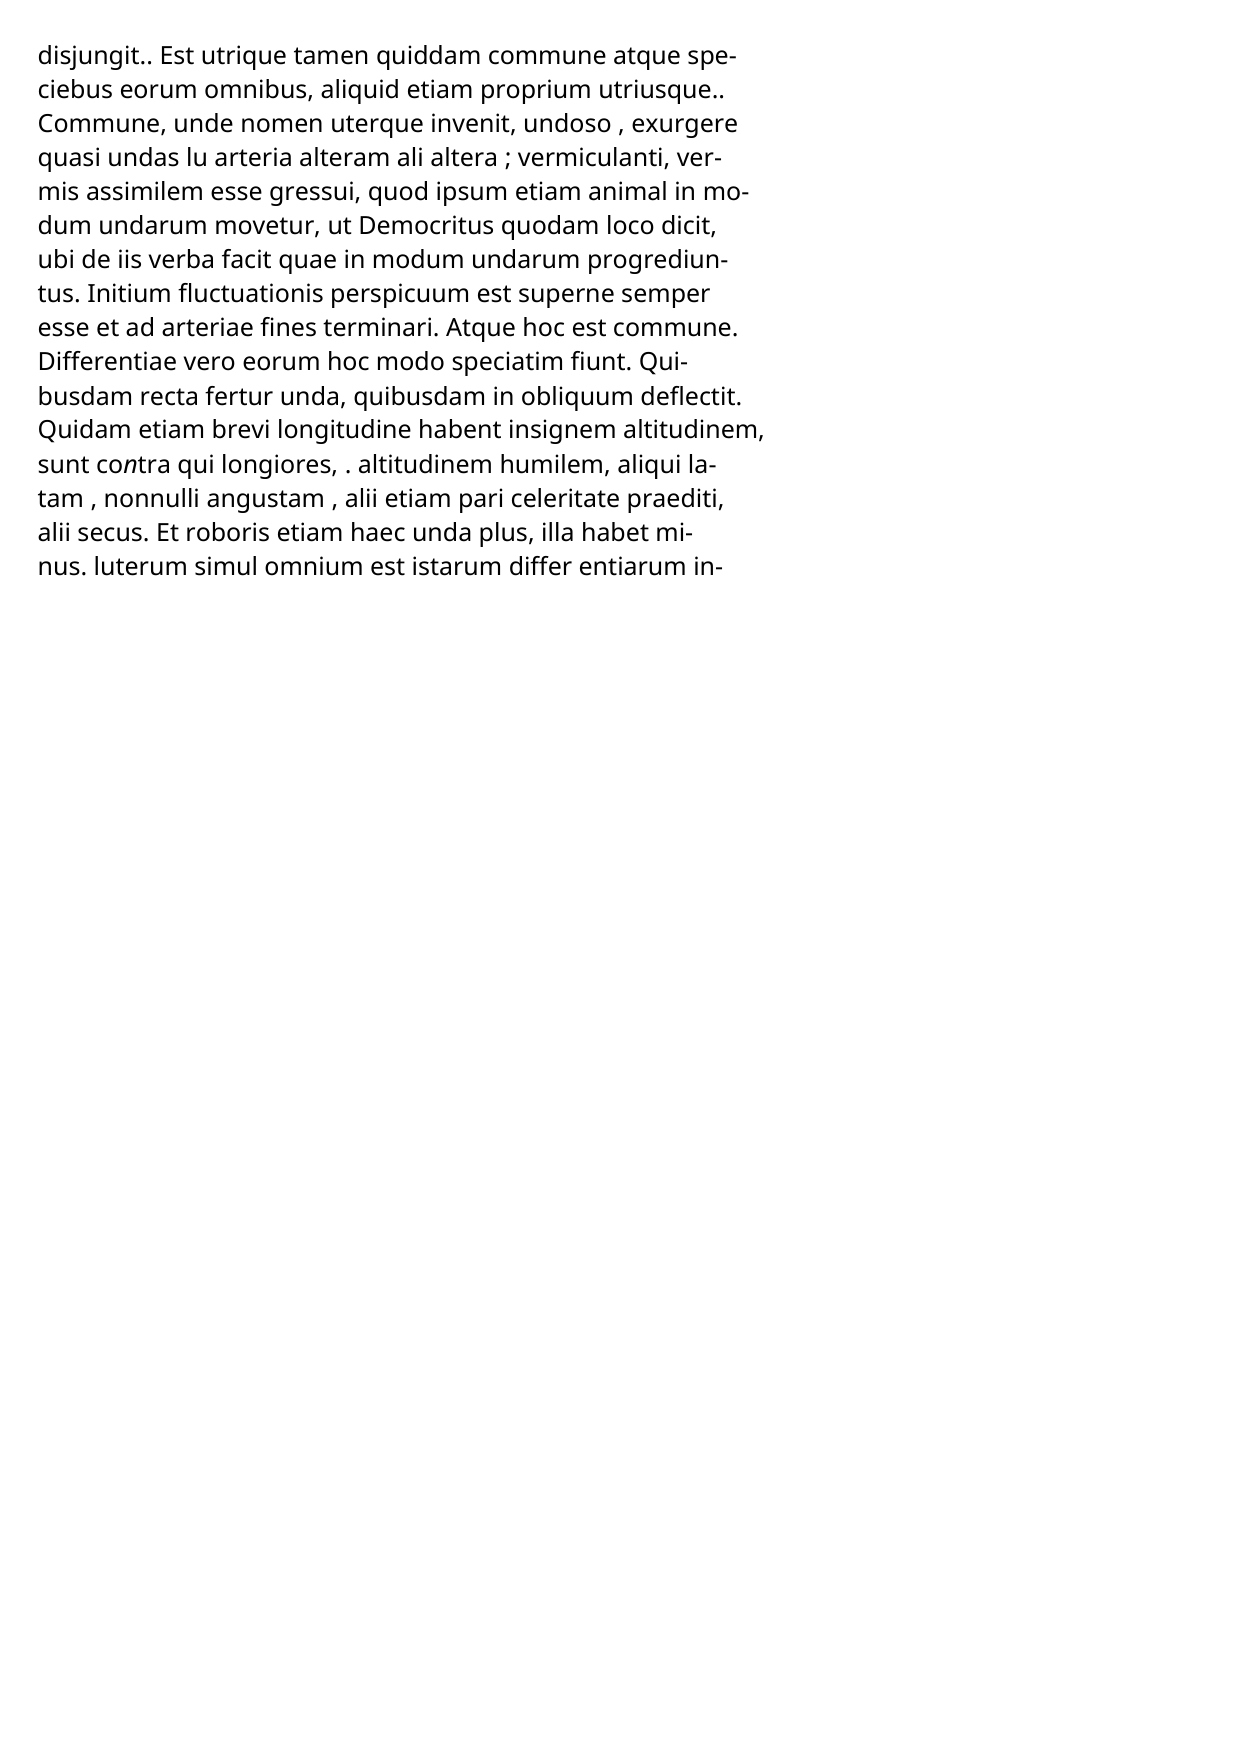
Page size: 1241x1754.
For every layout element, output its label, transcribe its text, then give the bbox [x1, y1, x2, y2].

text disjungit.. Est utrique tamen quiddam commune atque spe- ciebus eorum omnibus, aliquid etiam proprium utriusque.. Commune, unde nomen uterque invenit, undoso , exurgere quasi undas lu arteria alteram ali altera ; vermiculanti, ver- mis assimilem esse gressui, quod ipsum etiam animal in mo- dum undarum movetur, ut Democritus quodam loco dicit, ubi de iis verba facit quae in modum undarum progrediun- tus. Initium fluctuationis perspicuum est superne semper esse et ad arteriae fines terminari. Atque hoc est commune. Differentiae vero eorum hoc modo speciatim fiunt. Qui- busdam recta fertur unda, quibusdam in obliquum deflectit. Quidam etiam brevi longitudine habent insignem altitudinem, sunt contra qui longiores, . altitudinem humilem, aliqui la- tam , nonnulli angustam , alii etiam pari celeritate praediti, alii secus. Et roboris etiam haec unda plus, illa habet mi- nus. luterum simul omnium est istarum differ entiarum in- [37, 37, 1203, 582]
